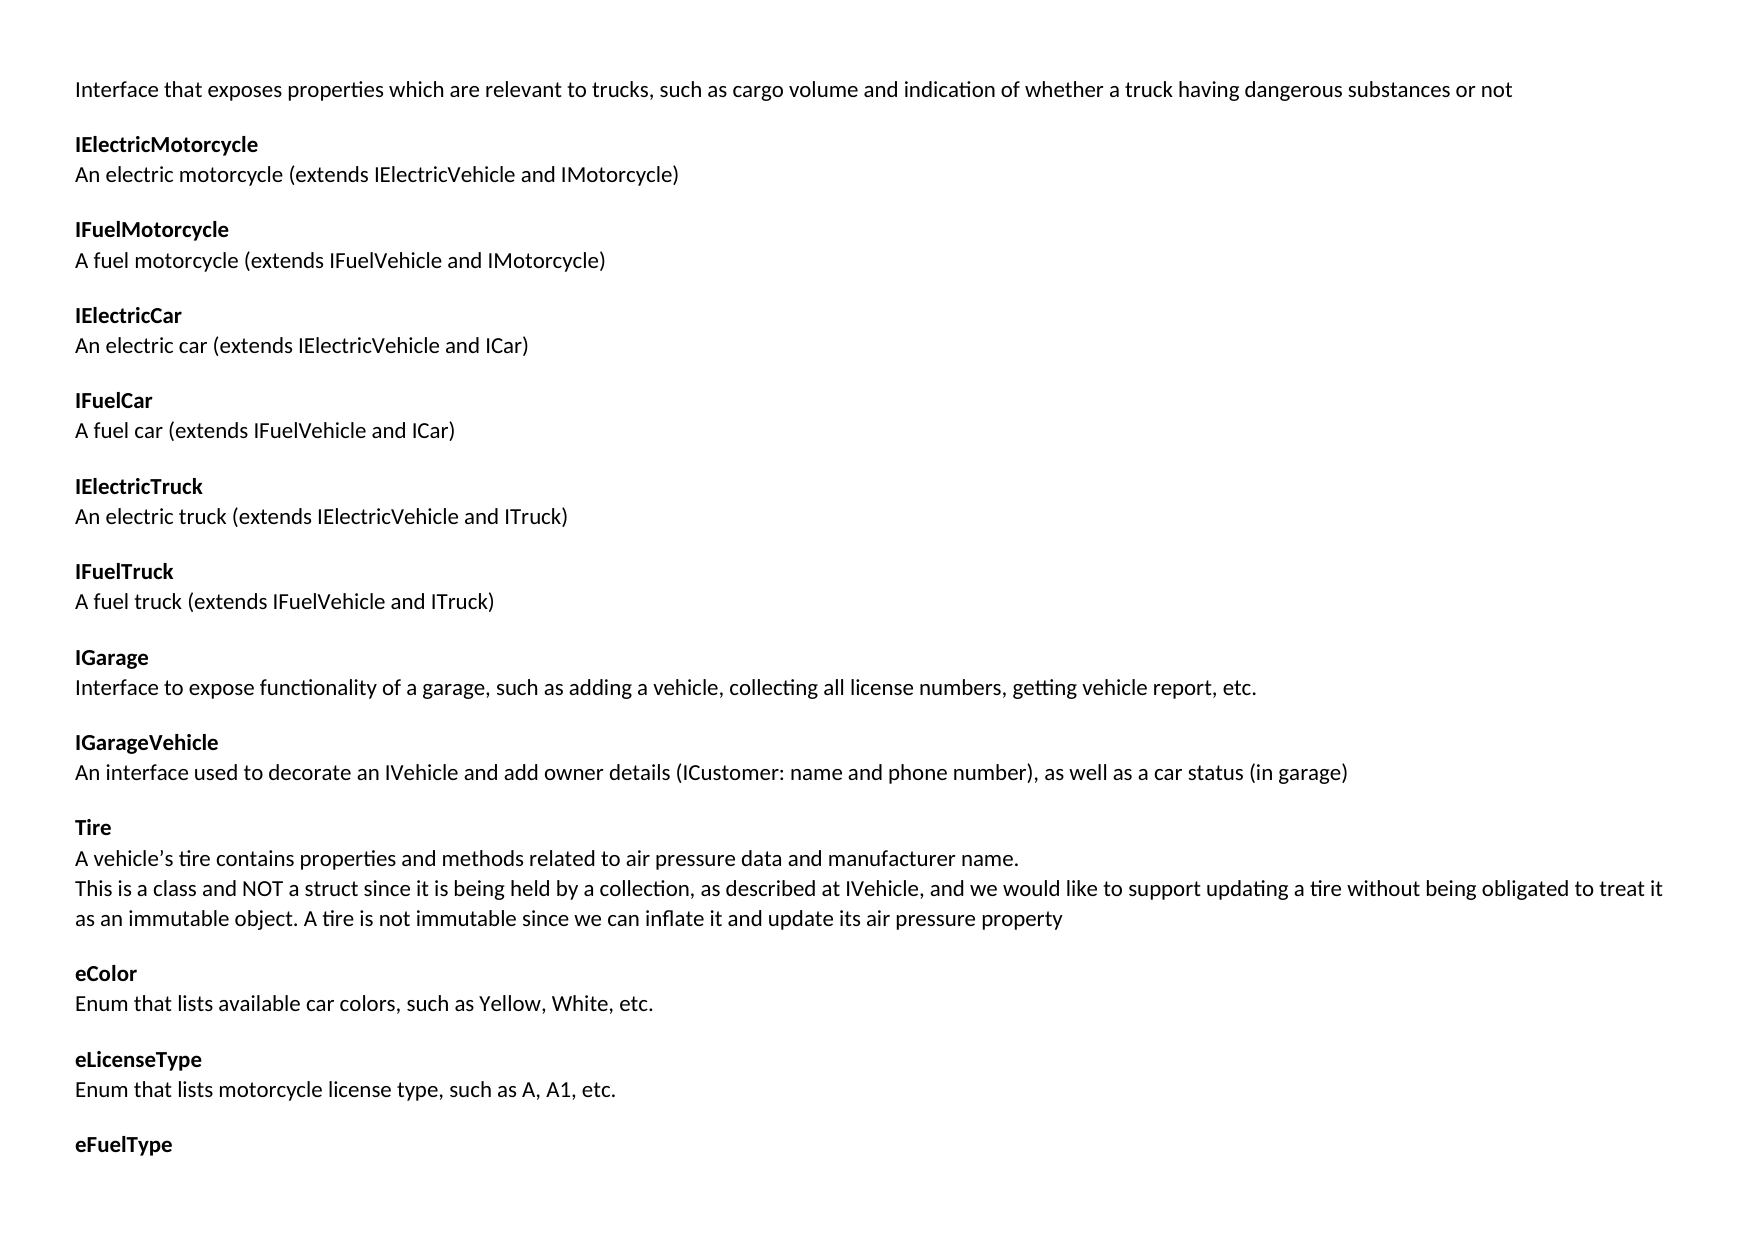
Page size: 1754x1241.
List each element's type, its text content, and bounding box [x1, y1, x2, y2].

text An interface used to decorate an IVehicle and add owner details (ICustomer: name and phone number), as well as a car status (in garage) [75, 758, 1679, 786]
text IFuelCar [75, 386, 1679, 414]
text A fuel motorcycle (extends IFuelVehicle and IMotorcycle) [75, 246, 1679, 274]
text An electric car (extends IElectricVehicle and ICar) [75, 331, 1679, 359]
text An electric motorcycle (extends IElectricVehicle and IMotorcycle) [75, 160, 1679, 188]
text IElectricCar [75, 301, 1679, 329]
text IGarage [75, 643, 1679, 671]
text This is a class and NOT a struct since it is being held by a collection, as described at IVehicle, and we would like to support updating a tire without being obligated to treat it as an immutable object. A tire is not immutable since we can inflate it and update its air pressure property [75, 874, 1679, 932]
text IFuelMotorcycle [75, 216, 1679, 244]
text IElectricMotorcycle [75, 130, 1679, 158]
text IGarageVehicle [75, 728, 1679, 756]
text Enum that lists motorcycle license type, such as A, A1, etc. [75, 1075, 1679, 1103]
text A fuel truck (extends IFuelVehicle and ITruck) [75, 587, 1679, 616]
text IElectricTruck [75, 472, 1679, 500]
text Interface to expose functionality of a garage, such as adding a vehicle, collecting all license numbers, getting vehicle report, etc. [75, 673, 1679, 701]
text Enum that lists available car colors, such as Yellow, White, etc. [75, 989, 1679, 1018]
text eColor [75, 959, 1679, 987]
text An electric truck (extends IElectricVehicle and ITruck) [75, 502, 1679, 530]
text eLicenseType [75, 1045, 1679, 1073]
text A vehicle’s tire contains properties and methods related to air pressure data and manufacturer name. [75, 844, 1679, 872]
text Tire [75, 813, 1679, 842]
text Interface that exposes properties which are relevant to trucks, such as cargo volume and indication of whether a truck having dangerous substances or not [75, 75, 1679, 103]
text eFuelType [75, 1130, 1679, 1158]
text IFuelTruck [75, 557, 1679, 585]
text A fuel car (extends IFuelVehicle and ICar) [75, 417, 1679, 445]
